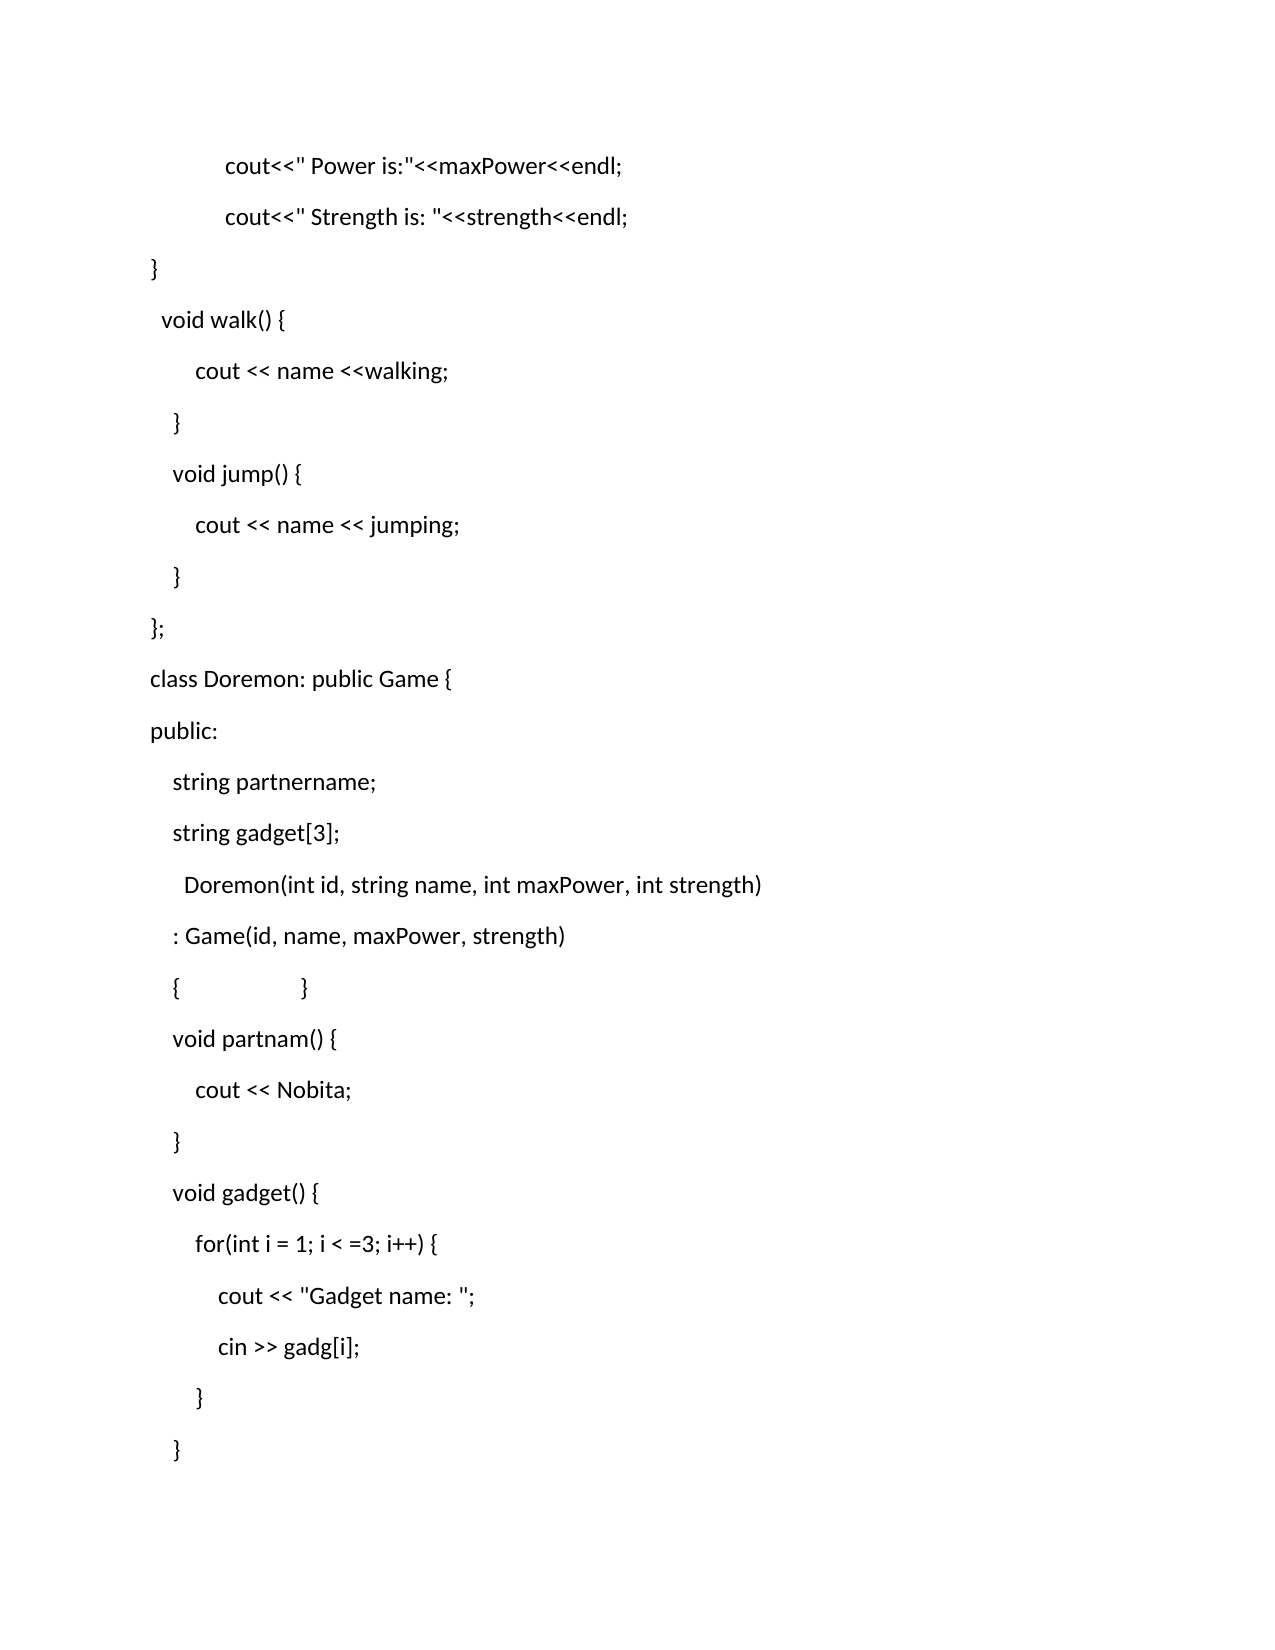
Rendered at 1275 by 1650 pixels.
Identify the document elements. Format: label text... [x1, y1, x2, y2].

text public: [150, 715, 1125, 745]
text class Doremon: public Game { [150, 663, 1125, 694]
text void walk() { [150, 304, 1125, 334]
text cout<<" Power is:"<<maxPower<<endl; [150, 150, 1125, 181]
text cout << "Gadget name: "; [150, 1280, 1125, 1310]
text cout << name <<walking; [150, 355, 1125, 386]
text } [150, 1434, 1125, 1464]
text } [150, 1382, 1125, 1413]
text }; [150, 612, 1125, 643]
text cout<<" Strength is: "<<strength<<endl; [150, 201, 1125, 232]
text cout << name << jumping; [150, 509, 1125, 540]
text void partnam() { [150, 1023, 1125, 1053]
text { } [150, 972, 1125, 1002]
text cout << Nobita; [150, 1074, 1125, 1105]
text } [150, 1126, 1125, 1156]
text string partnername; [150, 766, 1125, 797]
text } [150, 561, 1125, 591]
text void jump() { [150, 458, 1125, 489]
text } [150, 253, 1125, 283]
text } [150, 407, 1125, 437]
text for(int i = 1; i < =3; i++) { [150, 1228, 1125, 1259]
text Doremon(int id, string name, int maxPower, int strength) [150, 869, 1125, 899]
text : Game(id, name, maxPower, strength) [150, 920, 1125, 951]
text cin >> gadg[i]; [150, 1331, 1125, 1362]
text void gadget() { [150, 1177, 1125, 1208]
text string gadget[3]; [150, 818, 1125, 848]
